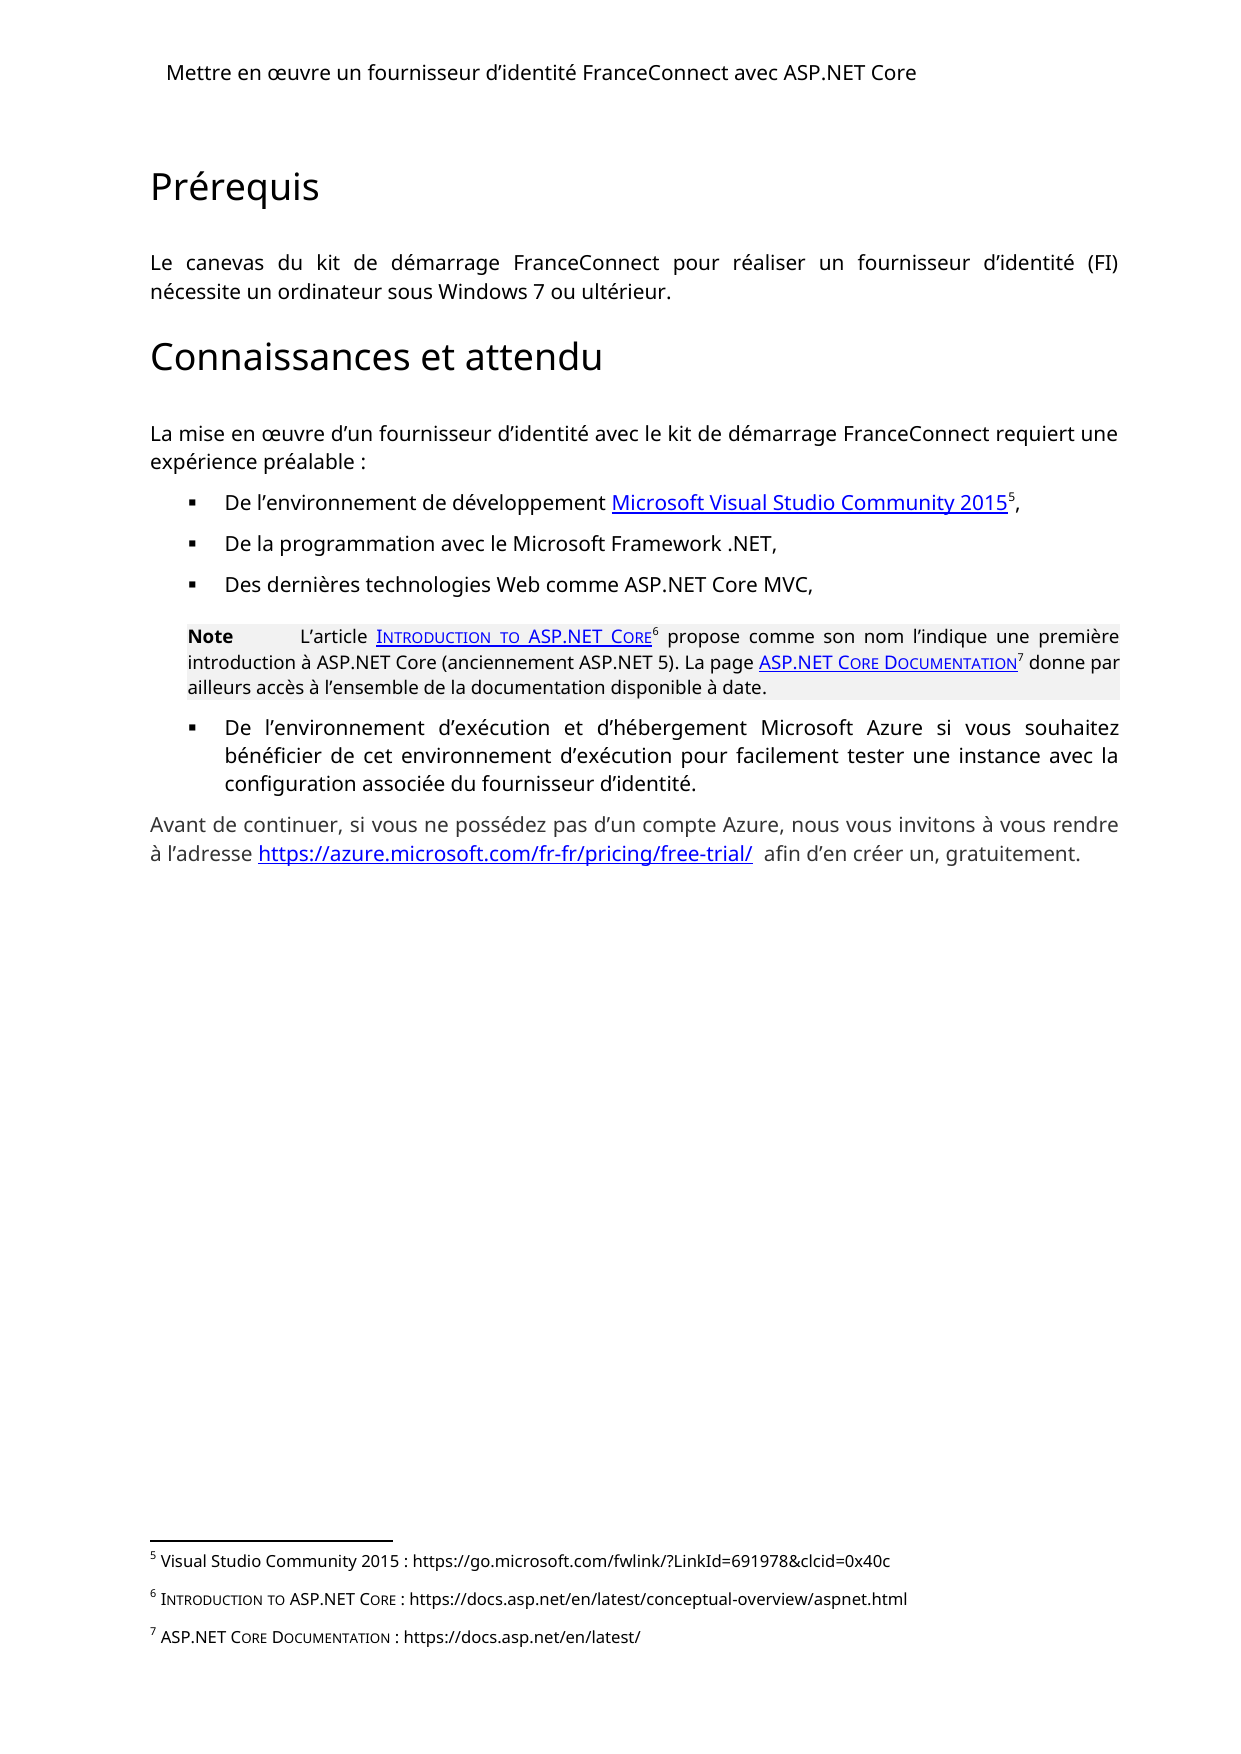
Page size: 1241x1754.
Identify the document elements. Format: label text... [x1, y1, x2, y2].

text La mise en œuvre d’un fournisseur d’identité avec le kit de démarrage FranceConnect requiert une expérience préalable : [150, 419, 1120, 476]
list De la programmation avec le Microsoft Framework .NET, [187, 529, 1120, 558]
subtitle Prérequis [150, 160, 1120, 211]
list De l’environnement de développement Microsoft Visual Studio Community 2015, [187, 488, 1120, 517]
list Des dernières technologies Web comme ASP.NET Core MVC, [187, 570, 1120, 599]
text Note L’article Introduction to ASP.NET Core propose comme son nom l’indique une première introduction à ASP.NET Core (anciennement ASP.NET 5). La page ASP.NET Core Documentation donne par ailleurs accès à l’ensemble de la documentation disponible à date. [187, 624, 1120, 700]
text Avant de continuer, si vous ne possédez pas d’un compte Azure, nous vous invitons à vous rendre à l’adresse https://azure.microsoft.com/fr-fr/pricing/free-trial/ afin d’en créer un, gratuitement. [150, 811, 1120, 867]
text Le canevas du kit de démarrage FranceConnect pour réaliser un fournisseur d’identité (FI) nécessite un ordinateur sous Windows 7 ou ultérieur. [150, 248, 1120, 305]
subtitle Connaissances et attendu [150, 330, 1120, 381]
list De l’environnement d’exécution et d’hébergement Microsoft Azure si vous souhaitez bénéficier de cet environnement d’exécution pour facilement tester une instance avec la configuration associée du fournisseur d’identité. [187, 713, 1120, 798]
